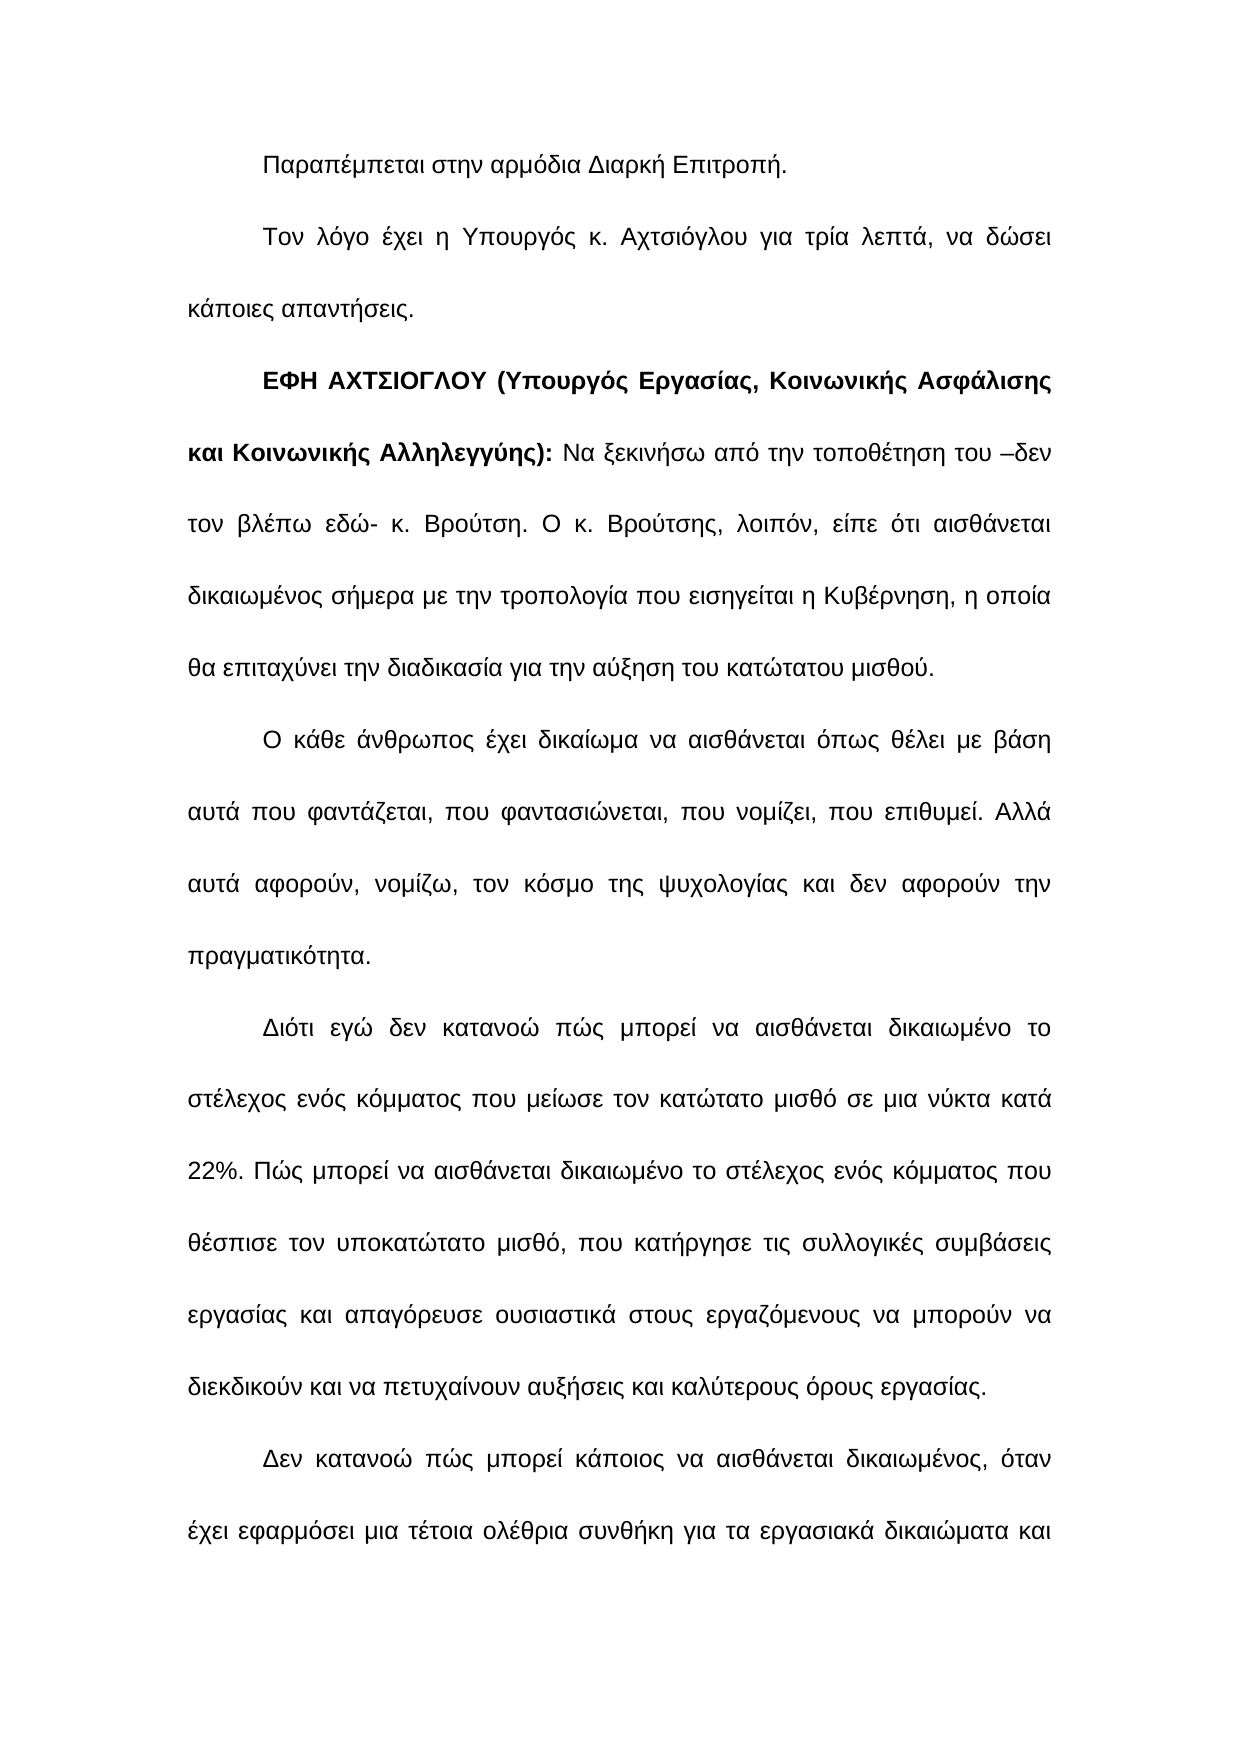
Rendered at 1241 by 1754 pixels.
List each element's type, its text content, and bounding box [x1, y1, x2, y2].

text Τον λόγο έχει η Υπουργός κ. Αχτσιόγλου για τρία λεπτά, να δώσει κάποιες απαντήσεις. [187, 222, 1053, 322]
text ΕΦΗ ΑΧΤΣΙΟΓΛΟΥ (Υπουργός Εργασίας, Κοινωνικής Ασφάλισης και Κοινωνικής Αλληλεγγύης): Να ξεκινήσω από την τοποθέτηση του –δεν τον βλέπω εδώ- κ. Βρούτση. Ο κ. Βρούτσης, λοιπόν, είπε ότι αισθάνεται δικαιωμένος σήμερα με την τροπολογία που εισηγείται η Κυβέρνηση, η οποία θα επιταχύνει την διαδικασία για την αύξηση του κατώτατου μισθού. [187, 366, 1053, 682]
text Διότι εγώ δεν κατανοώ πώς μπορεί να αισθάνεται δικαιωμένο το στέλεχος ενός κόμματος που μείωσε τον κατώτατο μισθό σε μια νύκτα κατά 22%. Πώς μπορεί να αισθάνεται δικαιωμένο το στέλεχος ενός κόμματος που θέσπισε τον υποκατώτατο μισθό, που κατήργησε τις συλλογικές συμβάσεις εργασίας και απαγόρευσε ουσιαστικά στους εργαζόμενους να μπορούν να διεκδικούν και να πετυχαίνουν αυξήσεις και καλύτερους όρους εργασίας. [187, 1012, 1053, 1401]
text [187, 1444, 1053, 1544]
text Ο κάθε άνθρωπος έχει δικαίωμα να αισθάνεται όπως θέλει με βάση αυτά που φαντάζεται, που φαντασιώνεται, που νομίζει, που επιθυμεί. Αλλά αυτά αφορούν, νομίζω, τον κόσμο της ψυχολογίας και δεν αφορούν την πραγματικότητα. [187, 725, 1053, 969]
text Παραπέμπεται στην αρμόδια Διαρκή Επιτροπή. [187, 150, 1053, 179]
